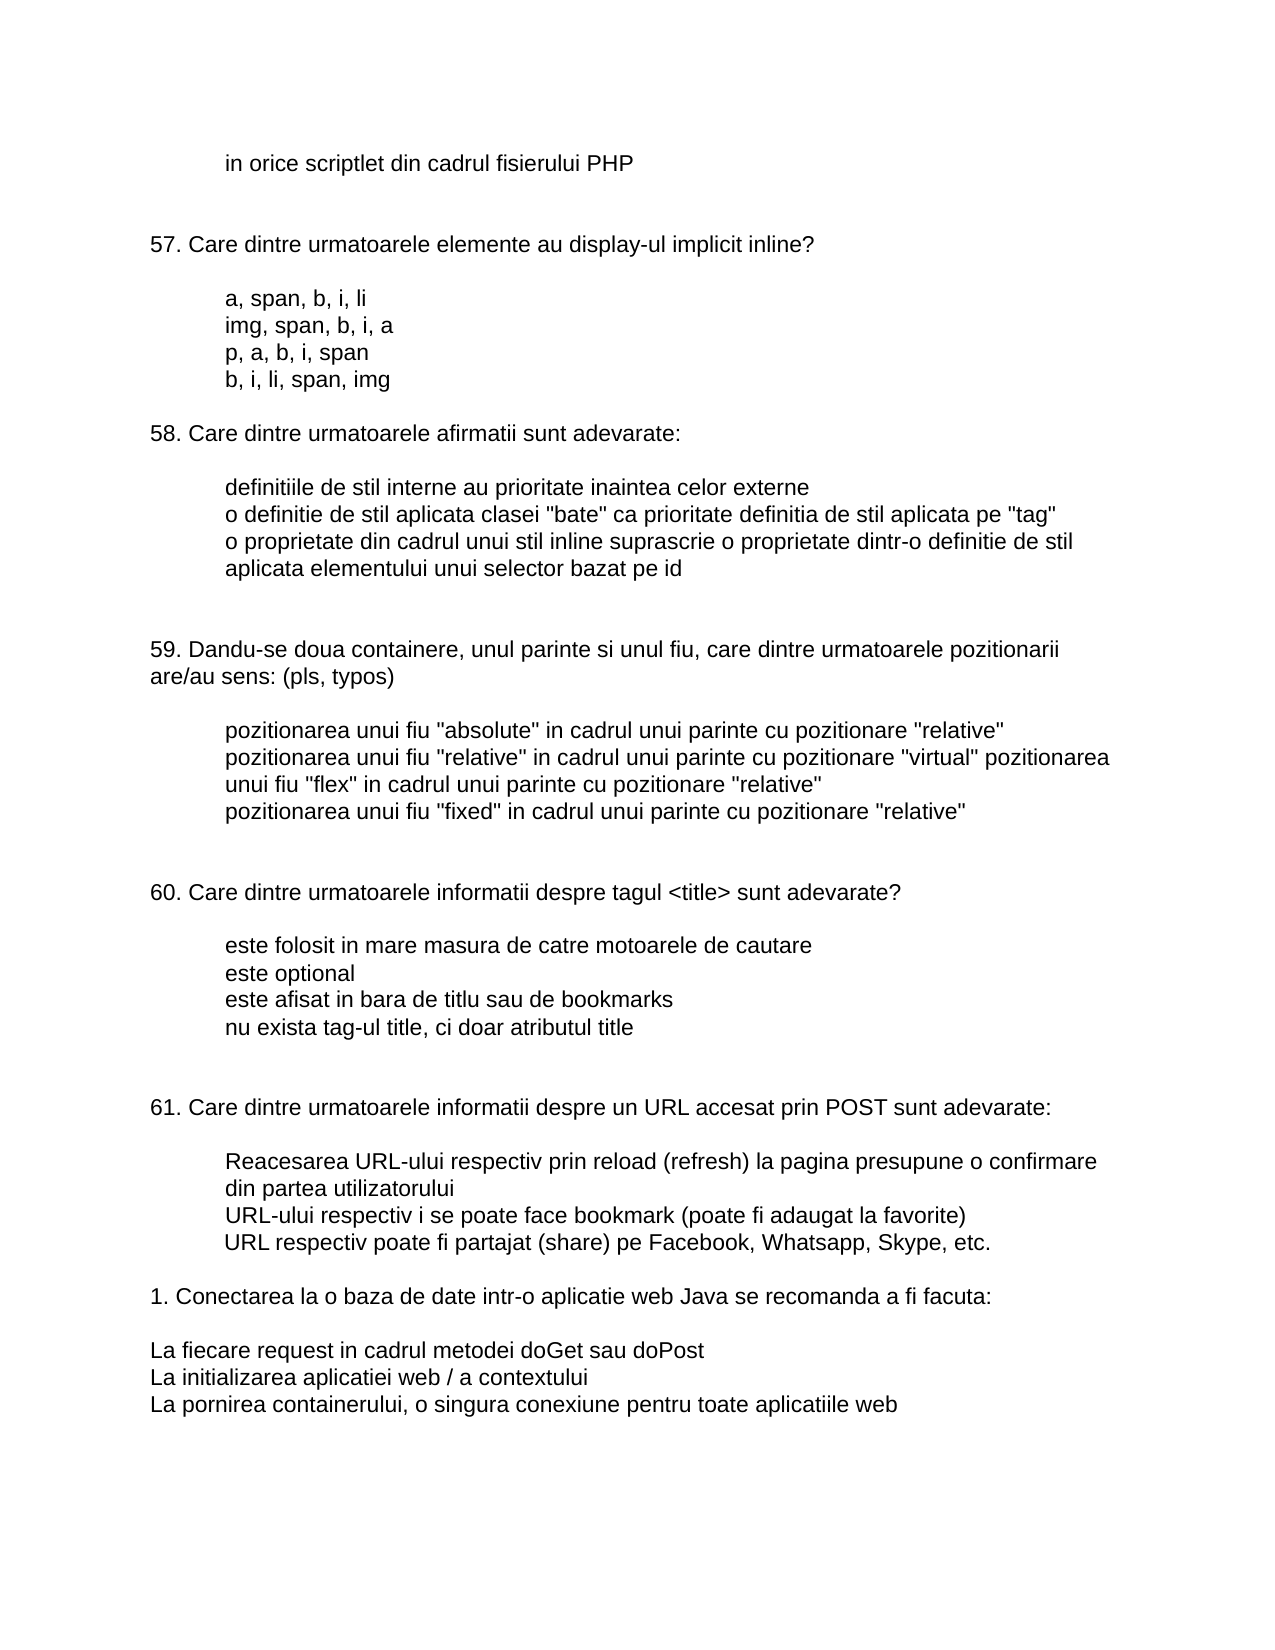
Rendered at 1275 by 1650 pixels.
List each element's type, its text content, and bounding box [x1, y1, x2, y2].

text o proprietate din cadrul unui stil inline suprascrie o proprietate dintr-o definitie de stil aplicata elementului unui selector bazat pe id [225, 528, 1125, 582]
text pozitionarea unui fiu "relative" in cadrul unui parinte cu pozitionare "virtual" pozitionarea unui fiu "flex" in cadrul unui parinte cu pozitionare "relative" [225, 743, 1125, 797]
text p, a, b, i, span [225, 339, 1125, 366]
text URL-ului respectiv i se poate face bookmark (poate fi adaugat la favorite) [225, 1202, 1125, 1229]
text URL respectiv poate fi partajat (share) pe Facebook, Whatsapp, Skype, etc. [150, 1229, 1125, 1256]
text pozitionarea unui fiu "fixed" in cadrul unui parinte cu pozitionare "relative" [225, 797, 1125, 824]
text este folosit in mare masura de catre motoarele de cautare [225, 932, 1125, 959]
text La initializarea aplicatiei web / a contextului [150, 1364, 1125, 1391]
text o definitie de stil aplicata clasei "bate" ca prioritate definitia de stil aplicata pe "tag" [225, 501, 1125, 528]
text 59. Dandu-se doua containere, unul parinte si unul fiu, care dintre urmatoarele pozitionarii are/au sens: (pls, typos) [150, 636, 1125, 689]
text img, span, b, i, a [225, 312, 1125, 339]
text este afisat in bara de titlu sau de bookmarks [225, 986, 1125, 1013]
text este optional [225, 959, 1125, 986]
text 1. Conectarea la o baza de date intr-o aplicatie web Java se recomanda a fi facuta: [150, 1283, 1125, 1310]
text nu exista tag-ul title, ci doar atributul title [225, 1013, 1125, 1040]
text 60. Care dintre urmatoarele informatii despre tagul <title> sunt adevarate? [150, 878, 1125, 905]
text 57. Care dintre urmatoarele elemente au display-ul implicit inline? [150, 231, 1125, 258]
text 61. Care dintre urmatoarele informatii despre un URL accesat prin POST sunt adevarate: [150, 1094, 1125, 1121]
text La pornirea containerului, o singura conexiune pentru toate aplicatiile web [150, 1391, 1125, 1418]
text b, i, li, span, img [225, 366, 1125, 393]
text Reacesarea URL-ului respectiv prin reload (refresh) la pagina presupune o confirmare din partea utilizatorului [225, 1148, 1125, 1202]
text in orice scriptlet din cadrul fisierului PHP [225, 150, 1125, 177]
text a, span, b, i, li [225, 285, 1125, 312]
text definitiile de stil interne au prioritate inaintea celor externe [225, 474, 1125, 501]
text La fiecare request in cadrul metodei doGet sau doPost [150, 1337, 1125, 1364]
text 58. Care dintre urmatoarele afirmatii sunt adevarate: [150, 420, 1125, 447]
text pozitionarea unui fiu "absolute" in cadrul unui parinte cu pozitionare "relative" [225, 717, 1125, 743]
